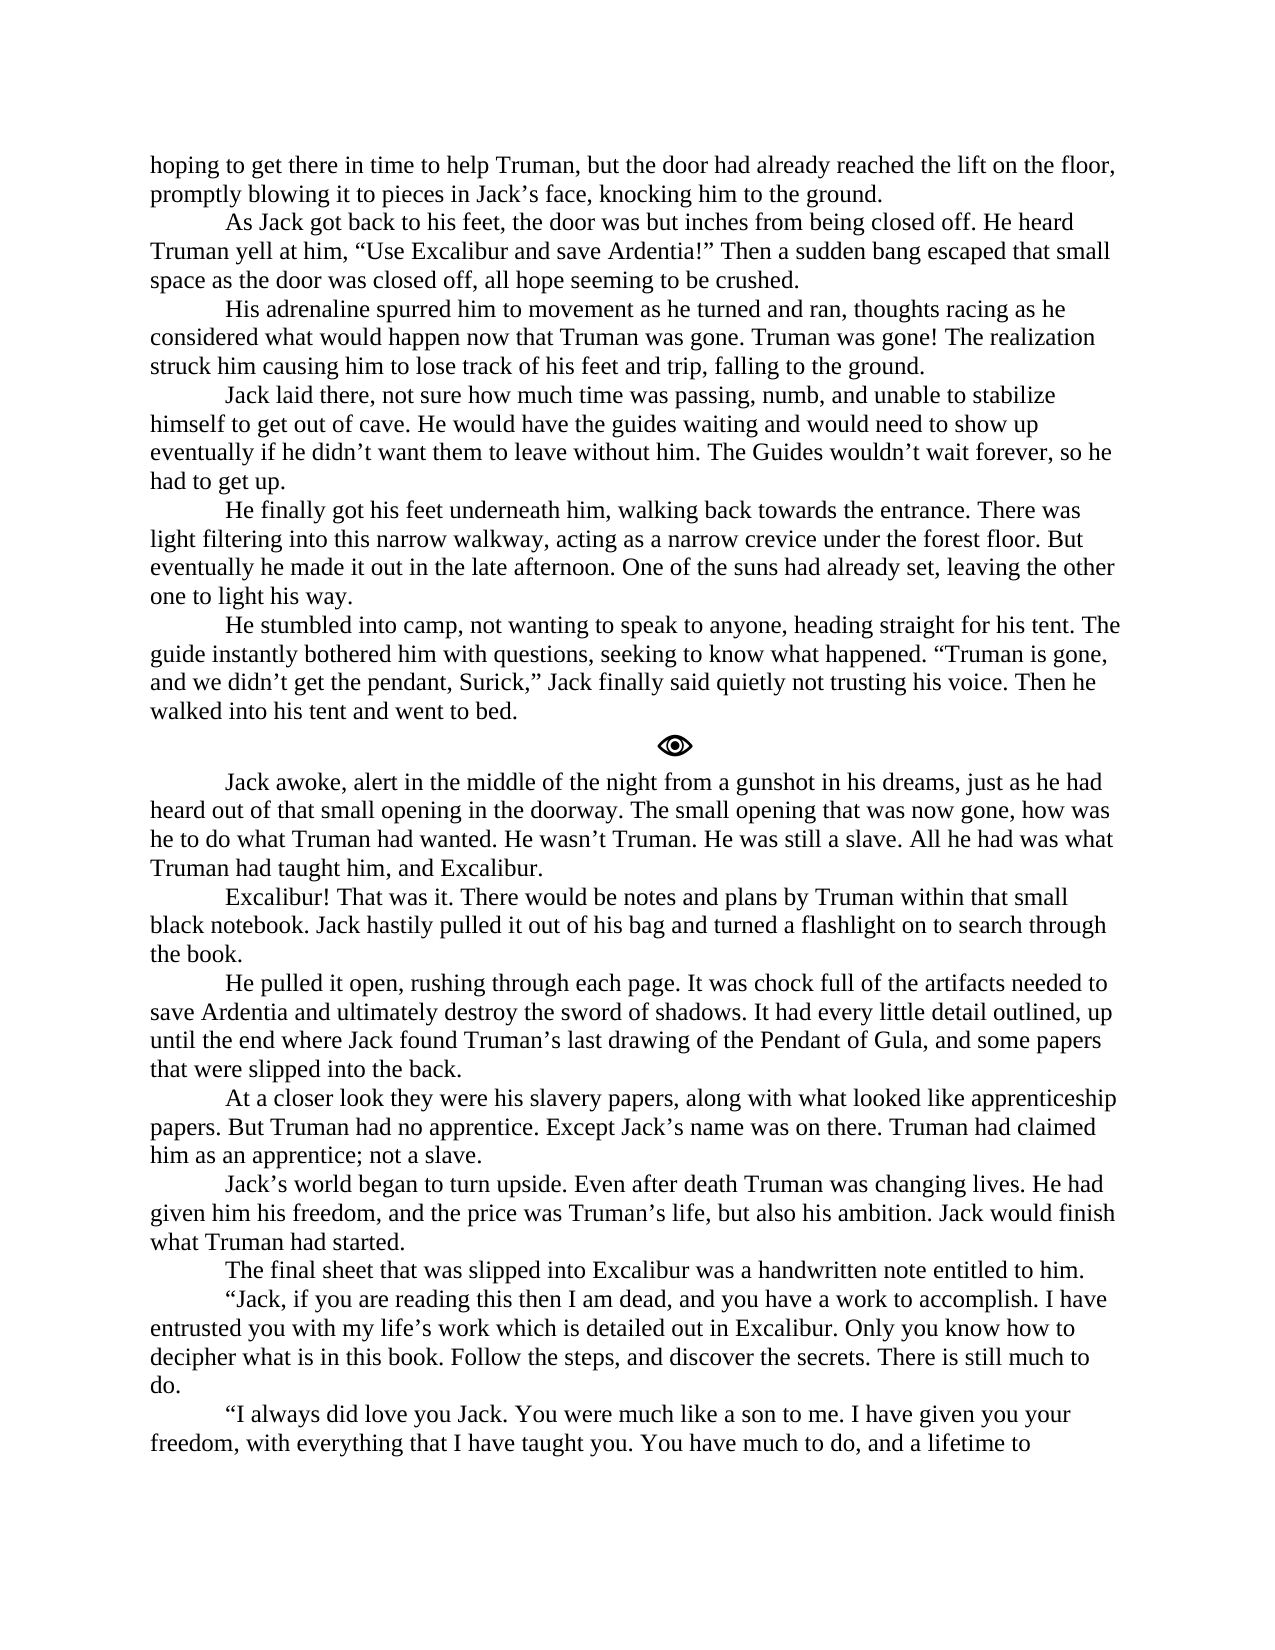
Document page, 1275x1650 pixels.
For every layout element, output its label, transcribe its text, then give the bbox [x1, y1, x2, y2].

text Excalibur! That was it. There would be notes and plans by Truman within that small black notebook. Jack hastily pulled it out of his bag and turned a flashlight on to search through the book. [150, 882, 1125, 968]
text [150, 150, 1125, 207]
text At a closer look they were his slavery papers, along with what looked like apprenticeship papers. But Truman had no apprentice. Except Jack’s name was on there. Truman had claimed him as an apprentice; not a slave. [150, 1083, 1125, 1169]
text The final sheet that was slipped into Excalibur was a handwritten note entitled to him. [150, 1255, 1125, 1284]
text He stumbled into camp, not wanting to speak to anyone, heading straight for his tent. The guide instantly bothered him with questions, seeking to know what happened. “Truman is gone, and we didn’t get the pendant, Surick,” Jack finally said quietly not trusting his voice. Then he walked into his tent and went to bed. [150, 610, 1125, 725]
text His adrenaline spurred him to movement as he turned and ran, thoughts racing as he considered what would happen now that Truman was gone. Truman was gone! The realization struck him causing him to lose track of his feet and trip, falling to the ground. [150, 294, 1125, 380]
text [150, 1399, 1125, 1457]
text Jack’s world began to turn upside. Even after death Truman was changing lives. He had given him his freedom, and the price was Truman’s life, but also his ambition. Jack would finish what Truman had started. [150, 1169, 1125, 1255]
text “Jack, if you are reading this then I am dead, and you have a work to accomplish. I have entrusted you with my life’s work which is detailed out in Excalibur. Only you know how to decipher what is in this book. Follow the steps, and discover the secrets. There is still much to do. [150, 1284, 1125, 1399]
text As Jack got back to his feet, the door was but inches from being closed off. He heard Truman yell at him, “Use Excalibur and save Ardentia!” Then a sudden bang escaped that small space as the door was closed off, all hope seeming to be crushed. [150, 207, 1125, 294]
text He finally got his feet underneath him, walking back towards the entrance. There was light filtering into this narrow walkway, acting as a narrow crevice under the forest floor. But eventually he made it out in the late afternoon. One of the suns had already set, leaving the other one to light his way. [150, 495, 1125, 610]
text Jack awoke, alert in the middle of the night from a gunshot in his dreams, just as he had heard out of that small opening in the doorway. The small opening that was now gone, how was he to do what Truman had wanted. He wasn’t Truman. He was still a slave. All he had was what Truman had taught him, and Excalibur. [150, 767, 1125, 882]
text Jack laid there, not sure how much time was passing, numb, and unable to stabilize himself to get out of cave. He would have the guides waiting and would need to show up eventually if he didn’t want them to leave without him. The Guides wouldn’t wait forever, so he had to get up. [150, 380, 1125, 495]
picture [654, 725, 696, 767]
text He pulled it open, rushing through each page. It was chock full of the artifacts needed to save Ardentia and ultimately destroy the sword of shadows. It had every little detail outlined, up until the end where Jack found Truman’s last drawing of the Pendant of Gula, and some papers that were slipped into the back. [150, 968, 1125, 1083]
